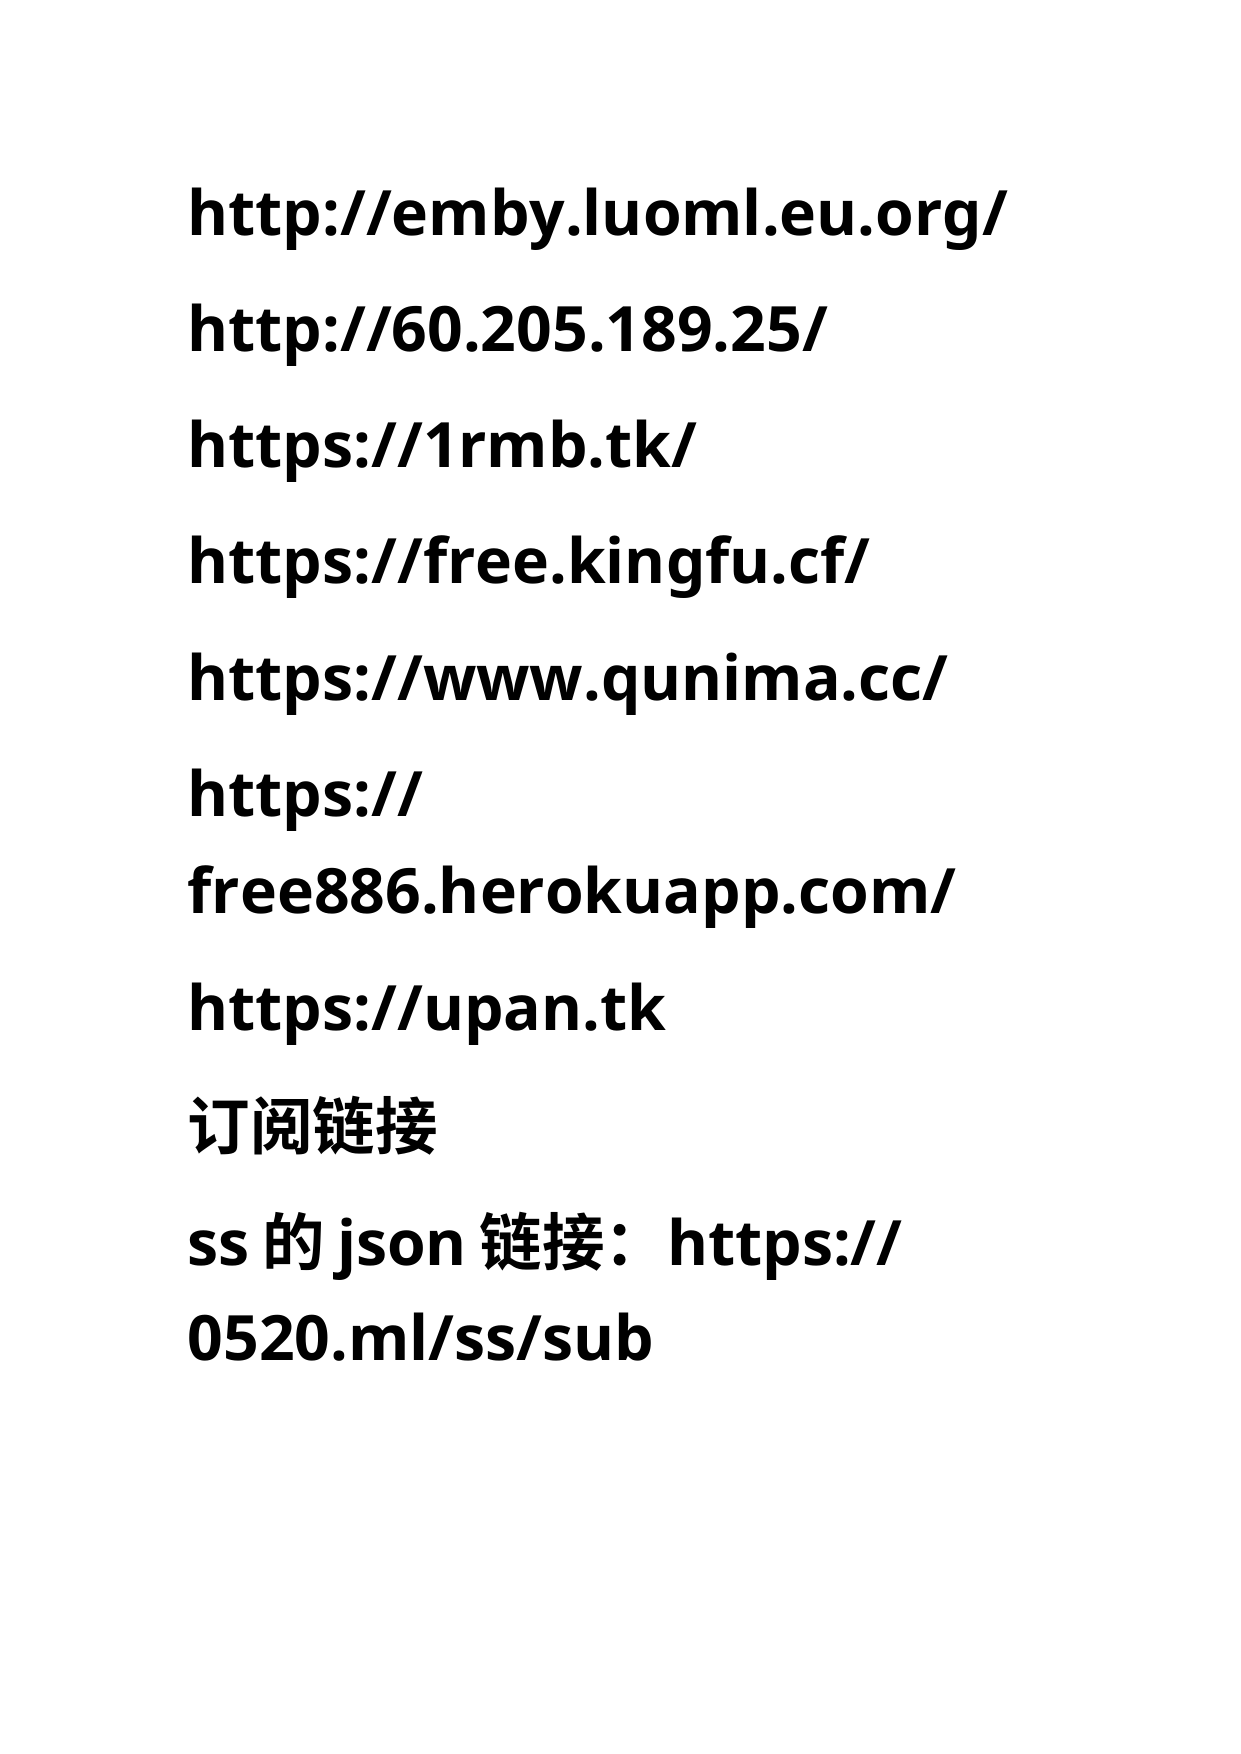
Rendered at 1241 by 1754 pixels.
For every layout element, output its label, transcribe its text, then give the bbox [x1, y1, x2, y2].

text https://free886.herokuapp.com/ [187, 743, 1053, 938]
text https://www.qunima.cc/ [187, 627, 1053, 724]
text 订阅链接 [187, 1073, 1053, 1171]
text https://1rmb.tk/ [187, 394, 1053, 492]
text https://upan.tk [187, 957, 1053, 1054]
text http://emby.luoml.eu.org/ [187, 162, 1053, 259]
text http://60.205.189.25/ [187, 278, 1053, 376]
text ss的json链接：https://0520.ml/ss/sub [187, 1189, 1053, 1384]
text https://free.kingfu.cf/ [187, 511, 1053, 608]
